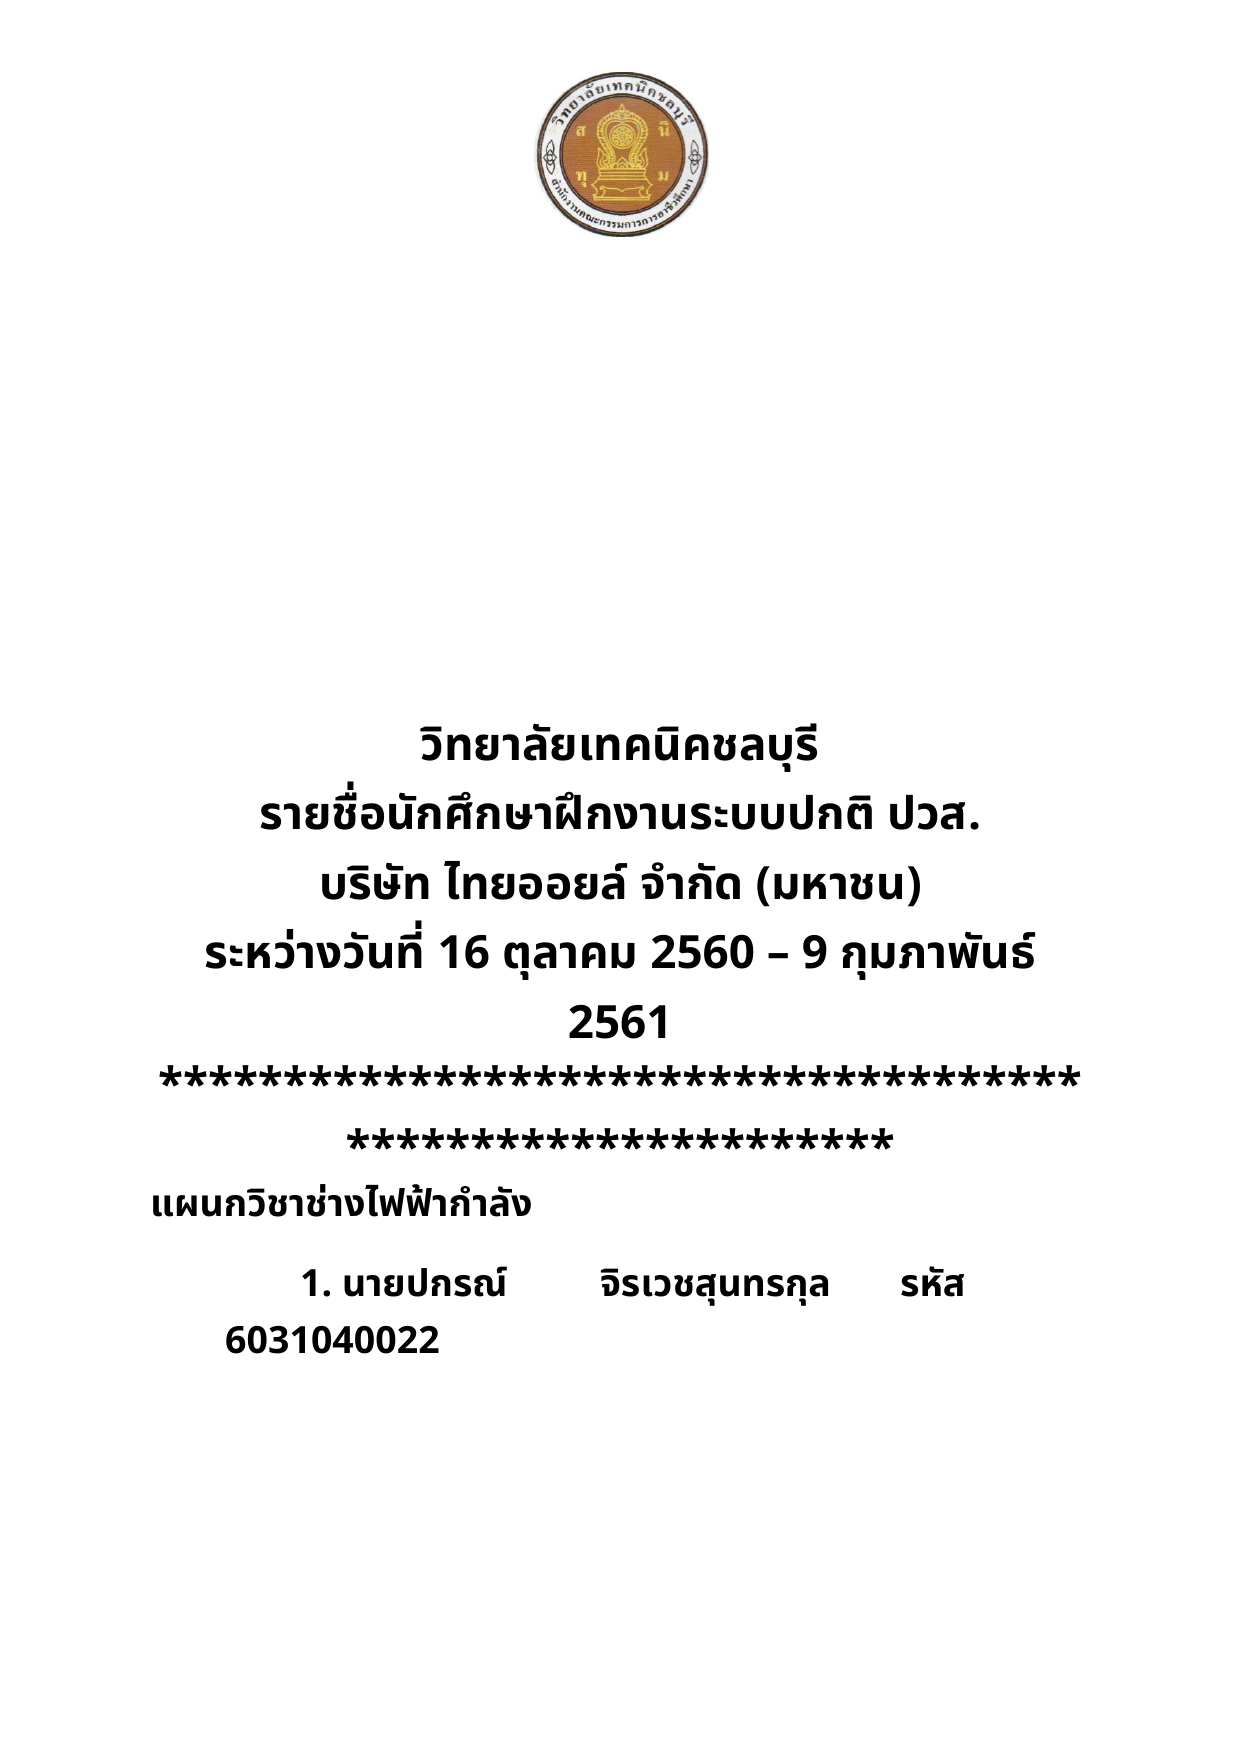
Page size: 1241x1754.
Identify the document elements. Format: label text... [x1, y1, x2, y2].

text แผนกวิชาช่างไฟฟ้ากำลัง [150, 1177, 1090, 1233]
text รายชื่อนักศึกษาฝึกงานระบบปกติ ปวส. [150, 781, 1090, 850]
text *********************************************************** [150, 1052, 1090, 1177]
picture [533, 72, 709, 235]
text วิทยาลัยเทคนิคชลบุรี [150, 711, 1090, 781]
text ระหว่างวันที่ 16 ตุลาคม 2560 – 9 กุมภาพันธ์ 2561 [150, 920, 1090, 1052]
text 1. นายปกรณ์ จิรเวชสุนทรกุล รหัส 6031040022 [150, 1256, 1090, 1364]
text บริษัท ไทยออยล์ จำกัด (มหาชน) [150, 850, 1090, 920]
